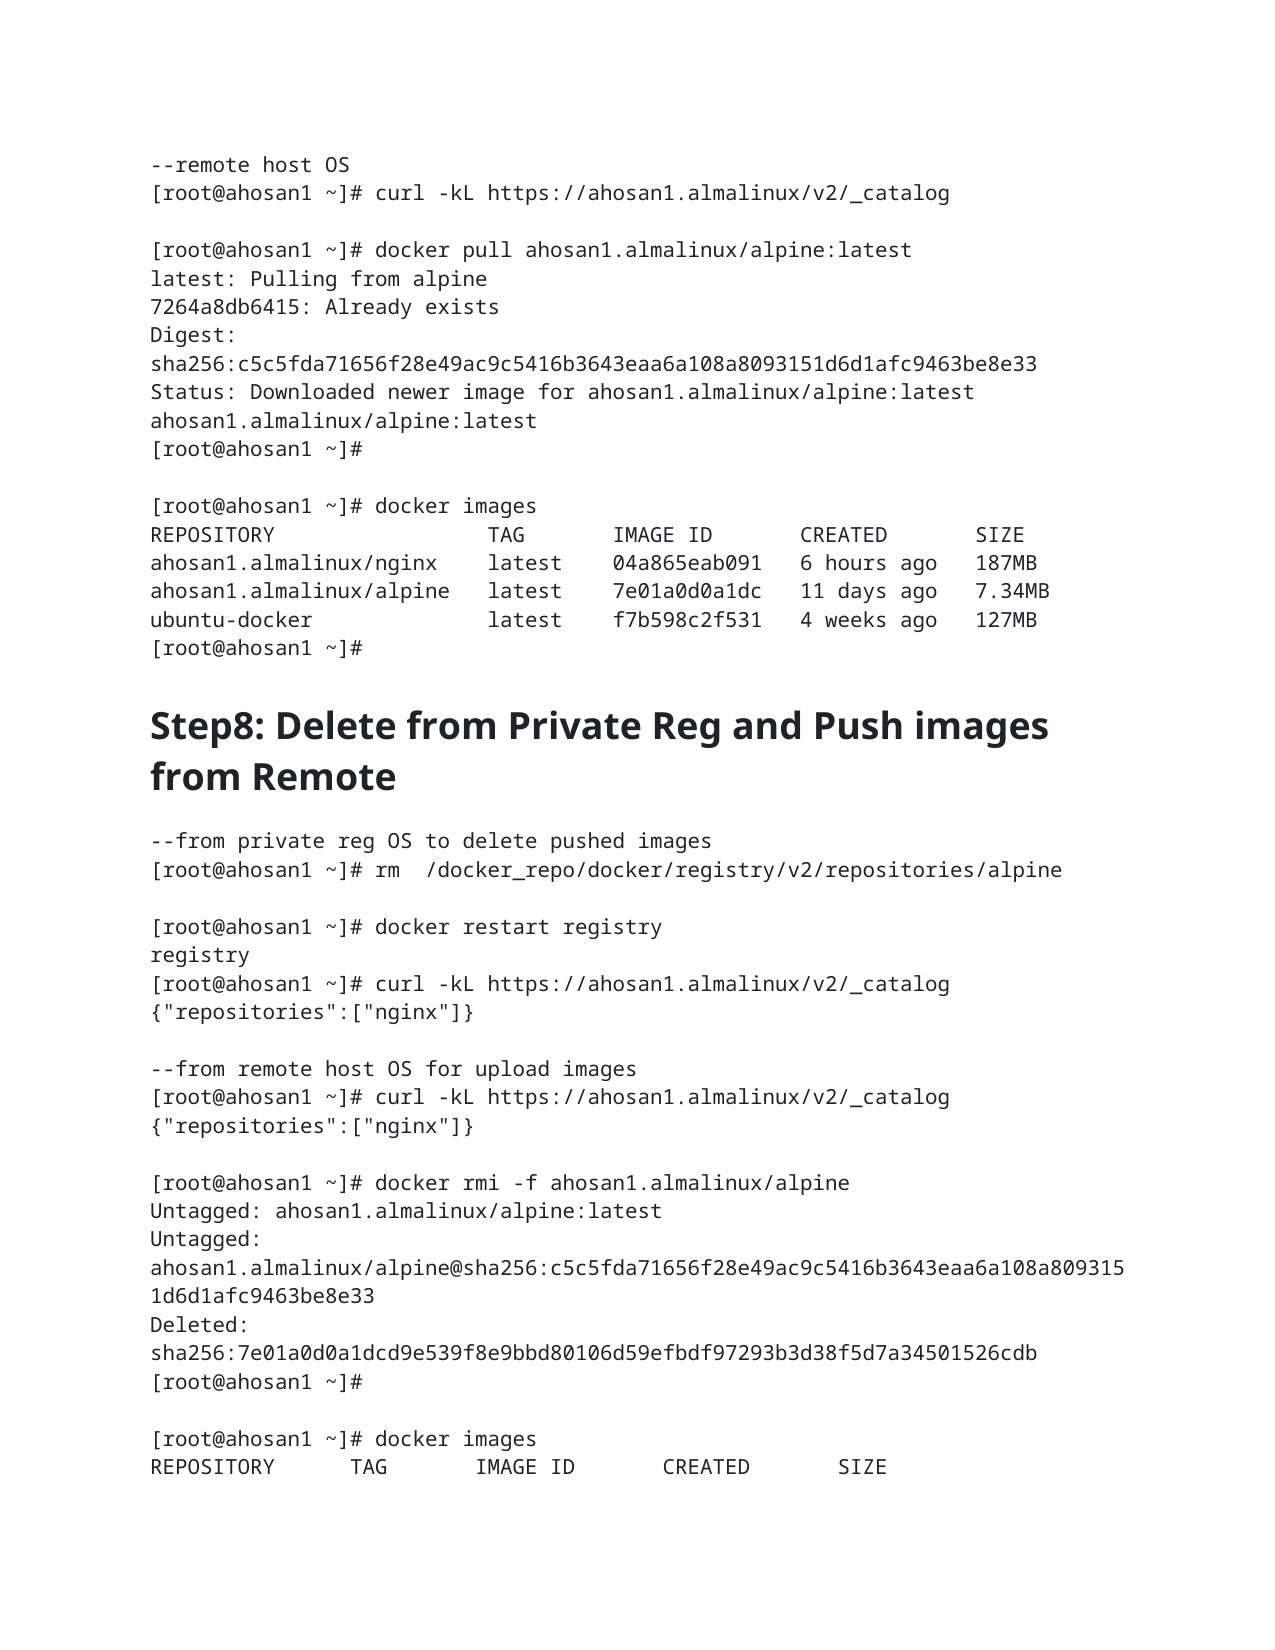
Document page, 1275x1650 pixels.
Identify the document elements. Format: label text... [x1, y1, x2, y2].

text [root@ahosan1 ~]# [150, 1367, 1125, 1395]
text --from private reg OS to delete pushed images [150, 826, 1125, 855]
text registry [150, 940, 1125, 969]
text ahosan1.almalinux/alpine:latest [150, 406, 1125, 434]
text [root@ahosan1 ~]# docker restart registry [150, 912, 1125, 940]
text [root@ahosan1 ~]# curl -kL https://ahosan1.almalinux/v2/_catalog [150, 178, 1125, 207]
text [root@ahosan1 ~]# docker images [150, 1424, 1125, 1452]
text latest: Pulling from alpine [150, 264, 1125, 292]
text {"repositories":["nginx"]} [150, 1111, 1125, 1139]
text Step8: Delete from Private Reg and Push images from Remote [150, 699, 1125, 801]
text REPOSITORY TAG IMAGE ID CREATED SIZE [150, 1452, 1125, 1481]
text ahosan1.almalinux/alpine latest 7e01a0d0a1dc 11 days ago 7.34MB [150, 577, 1125, 605]
text 7264a8db6415: Already exists [150, 292, 1125, 321]
text ahosan1.almalinux/nginx latest 04a865eab091 6 hours ago 187MB [150, 548, 1125, 577]
text --from remote host OS for upload images [150, 1054, 1125, 1082]
text Untagged: ahosan1.almalinux/alpine@sha256:c5c5fda71656f28e49ac9c5416b3643eaa6a108a8093151d6d1afc9463be8e33 [150, 1224, 1125, 1310]
text [root@ahosan1 ~]# curl -kL https://ahosan1.almalinux/v2/_catalog [150, 1082, 1125, 1111]
text --remote host OS [150, 150, 1125, 178]
text ubuntu-docker latest f7b598c2f531 4 weeks ago 127MB [150, 605, 1125, 633]
text Untagged: ahosan1.almalinux/alpine:latest [150, 1196, 1125, 1224]
text [root@ahosan1 ~]# docker rmi -f ahosan1.almalinux/alpine [150, 1168, 1125, 1196]
text {"repositories":["nginx"]} [150, 997, 1125, 1026]
text [root@ahosan1 ~]# [150, 633, 1125, 662]
text [root@ahosan1 ~]# docker pull ahosan1.almalinux/alpine:latest [150, 235, 1125, 264]
text [root@ahosan1 ~]# rm /docker_repo/docker/registry/v2/repositories/alpine [150, 855, 1125, 883]
text [root@ahosan1 ~]# [150, 434, 1125, 463]
text [root@ahosan1 ~]# docker images [150, 491, 1125, 520]
text Deleted: sha256:7e01a0d0a1dcd9e539f8e9bbd80106d59efbdf97293b3d38f5d7a34501526cdb [150, 1310, 1125, 1367]
text Status: Downloaded newer image for ahosan1.almalinux/alpine:latest [150, 377, 1125, 406]
text Digest: sha256:c5c5fda71656f28e49ac9c5416b3643eaa6a108a8093151d6d1afc9463be8e33 [150, 321, 1125, 377]
text REPOSITORY TAG IMAGE ID CREATED SIZE [150, 520, 1125, 548]
text [root@ahosan1 ~]# curl -kL https://ahosan1.almalinux/v2/_catalog [150, 969, 1125, 997]
